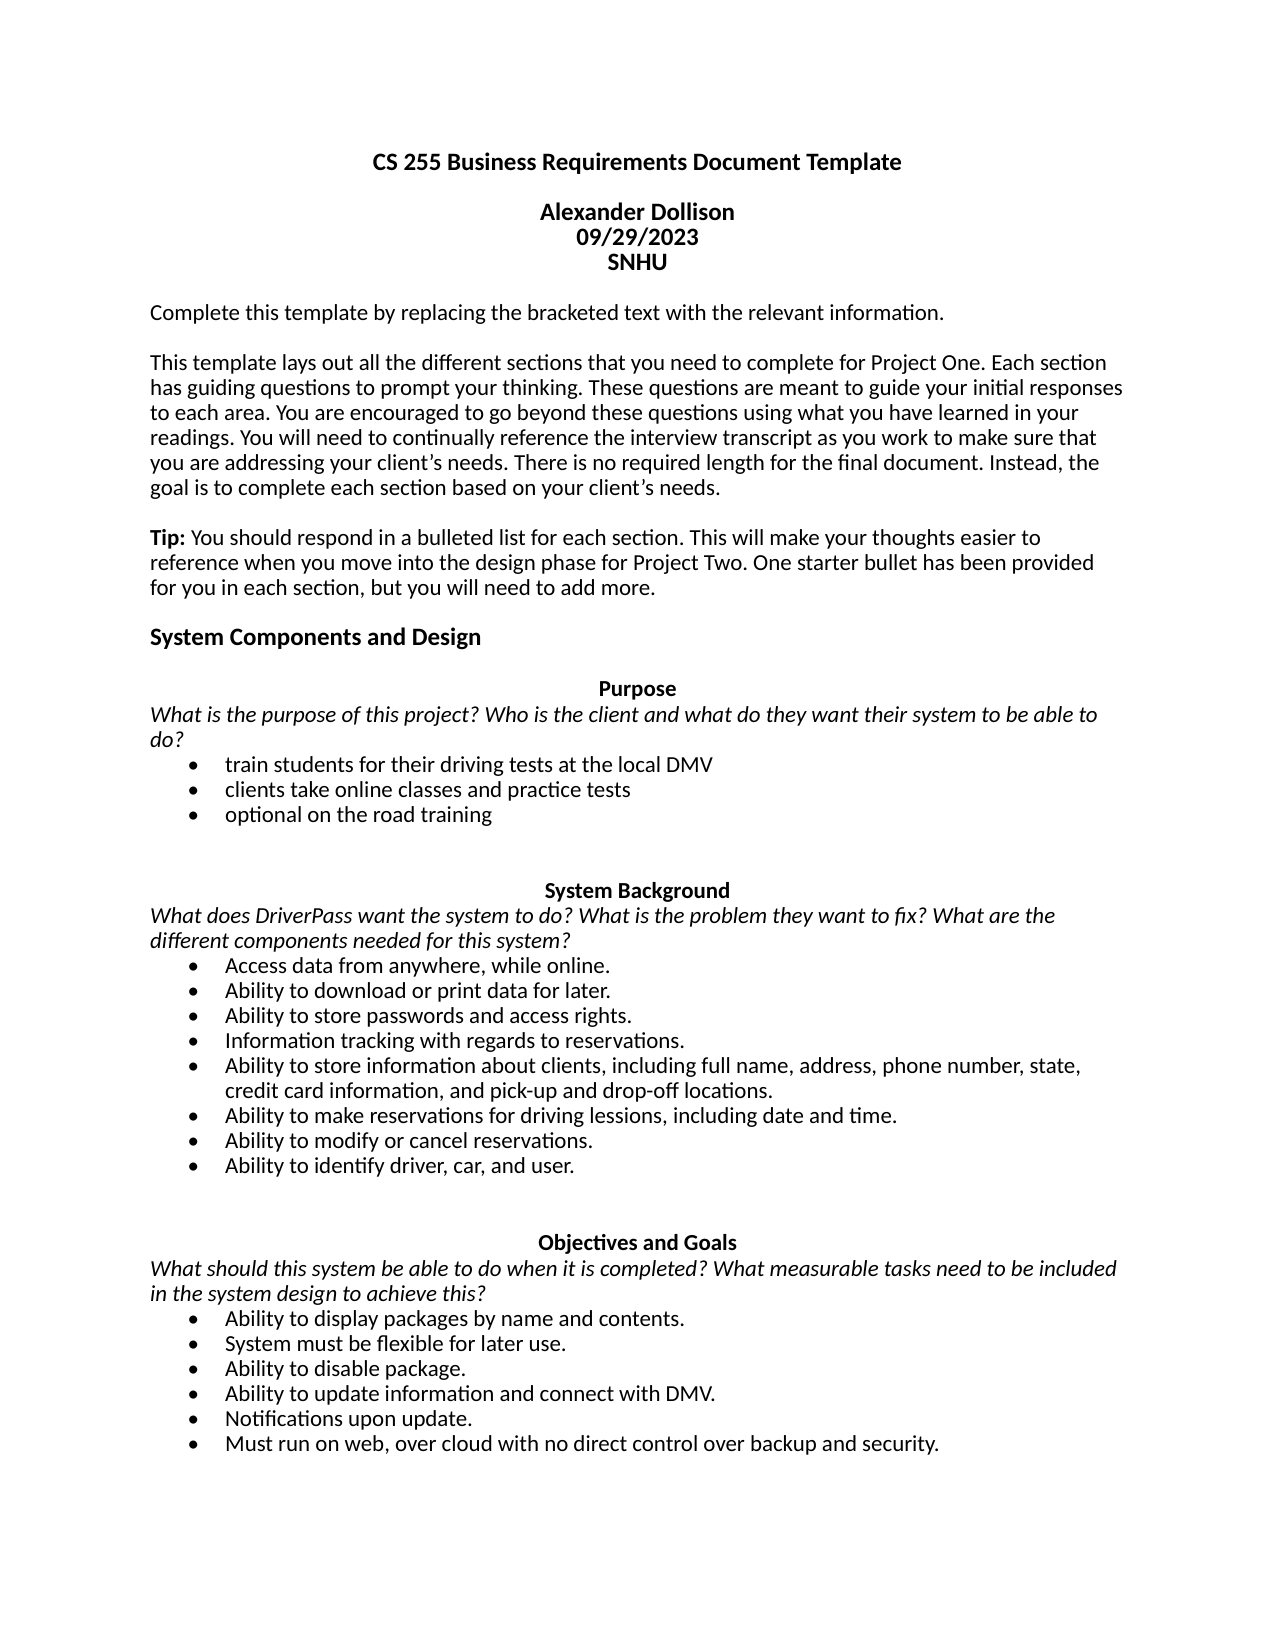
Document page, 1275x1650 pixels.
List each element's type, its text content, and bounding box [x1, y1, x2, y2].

text SNHU [150, 250, 1125, 275]
list Information tracking with regards to reservations. [187, 1029, 1125, 1054]
list System must be flexible for later use. [187, 1331, 1125, 1356]
list Ability to modify or cancel reservations. [187, 1129, 1125, 1154]
text What should this system be able to do when it is completed? What measurable tasks need to be included in the system design to achieve this? [150, 1256, 1125, 1306]
text What does DriverPass want the system to do? What is the problem they want to fix? What are the different components needed for this system? [150, 904, 1125, 954]
list train students for their driving tests at the local DMV [187, 752, 1125, 777]
list Ability to store information about clients, including full name, address, phone number, state, credit card information, and pick-up and drop-off locations. [187, 1054, 1125, 1104]
list Ability to identify driver, car, and user. [187, 1154, 1125, 1179]
text System Background [150, 877, 1125, 904]
text 09/29/2023 [150, 225, 1125, 250]
list Notifications upon update. [187, 1406, 1125, 1431]
list Access data from anywhere, while online. [187, 954, 1125, 979]
text System Components and Design [150, 625, 1125, 650]
list Ability to disable package. [187, 1356, 1125, 1381]
list Must run on web, over cloud with no direct control over backup and security. [187, 1431, 1125, 1456]
text Objectives and Goals [150, 1229, 1125, 1256]
text What is the purpose of this project? Who is the client and what do they want their system to be able to do? [150, 702, 1125, 752]
text Complete this template by replacing the bracketed text with the relevant information. [150, 300, 1125, 325]
list optional on the road training [187, 802, 1125, 827]
text This template lays out all the different sections that you need to complete for Project One. Each section has guiding questions to prompt your thinking. These questions are meant to guide your initial responses to each area. You are encouraged to go beyond these questions using what you have learned in your readings. You will need to continually reference the interview transcript as you work to make sure that you are addressing your client’s needs. There is no required length for the final document. Instead, the goal is to complete each section based on your client’s needs. [150, 350, 1125, 500]
text CS 255 Business Requirements Document Template [150, 150, 1125, 175]
text Purpose [150, 675, 1125, 702]
list clients take online classes and practice tests [187, 777, 1125, 802]
list Ability to download or print data for later. [187, 979, 1125, 1004]
text Alexander Dollison [150, 200, 1125, 225]
list Ability to display packages by name and contents. [187, 1306, 1125, 1331]
list Ability to store passwords and access rights. [187, 1004, 1125, 1029]
list Ability to make reservations for driving lessions, including date and time. [187, 1104, 1125, 1129]
list Ability to update information and connect with DMV. [187, 1381, 1125, 1406]
text Tip: You should respond in a bulleted list for each section. This will make your thoughts easier to reference when you move into the design phase for Project Two. One starter bullet has been provided for you in each section, but you will need to add more. [150, 525, 1125, 600]
